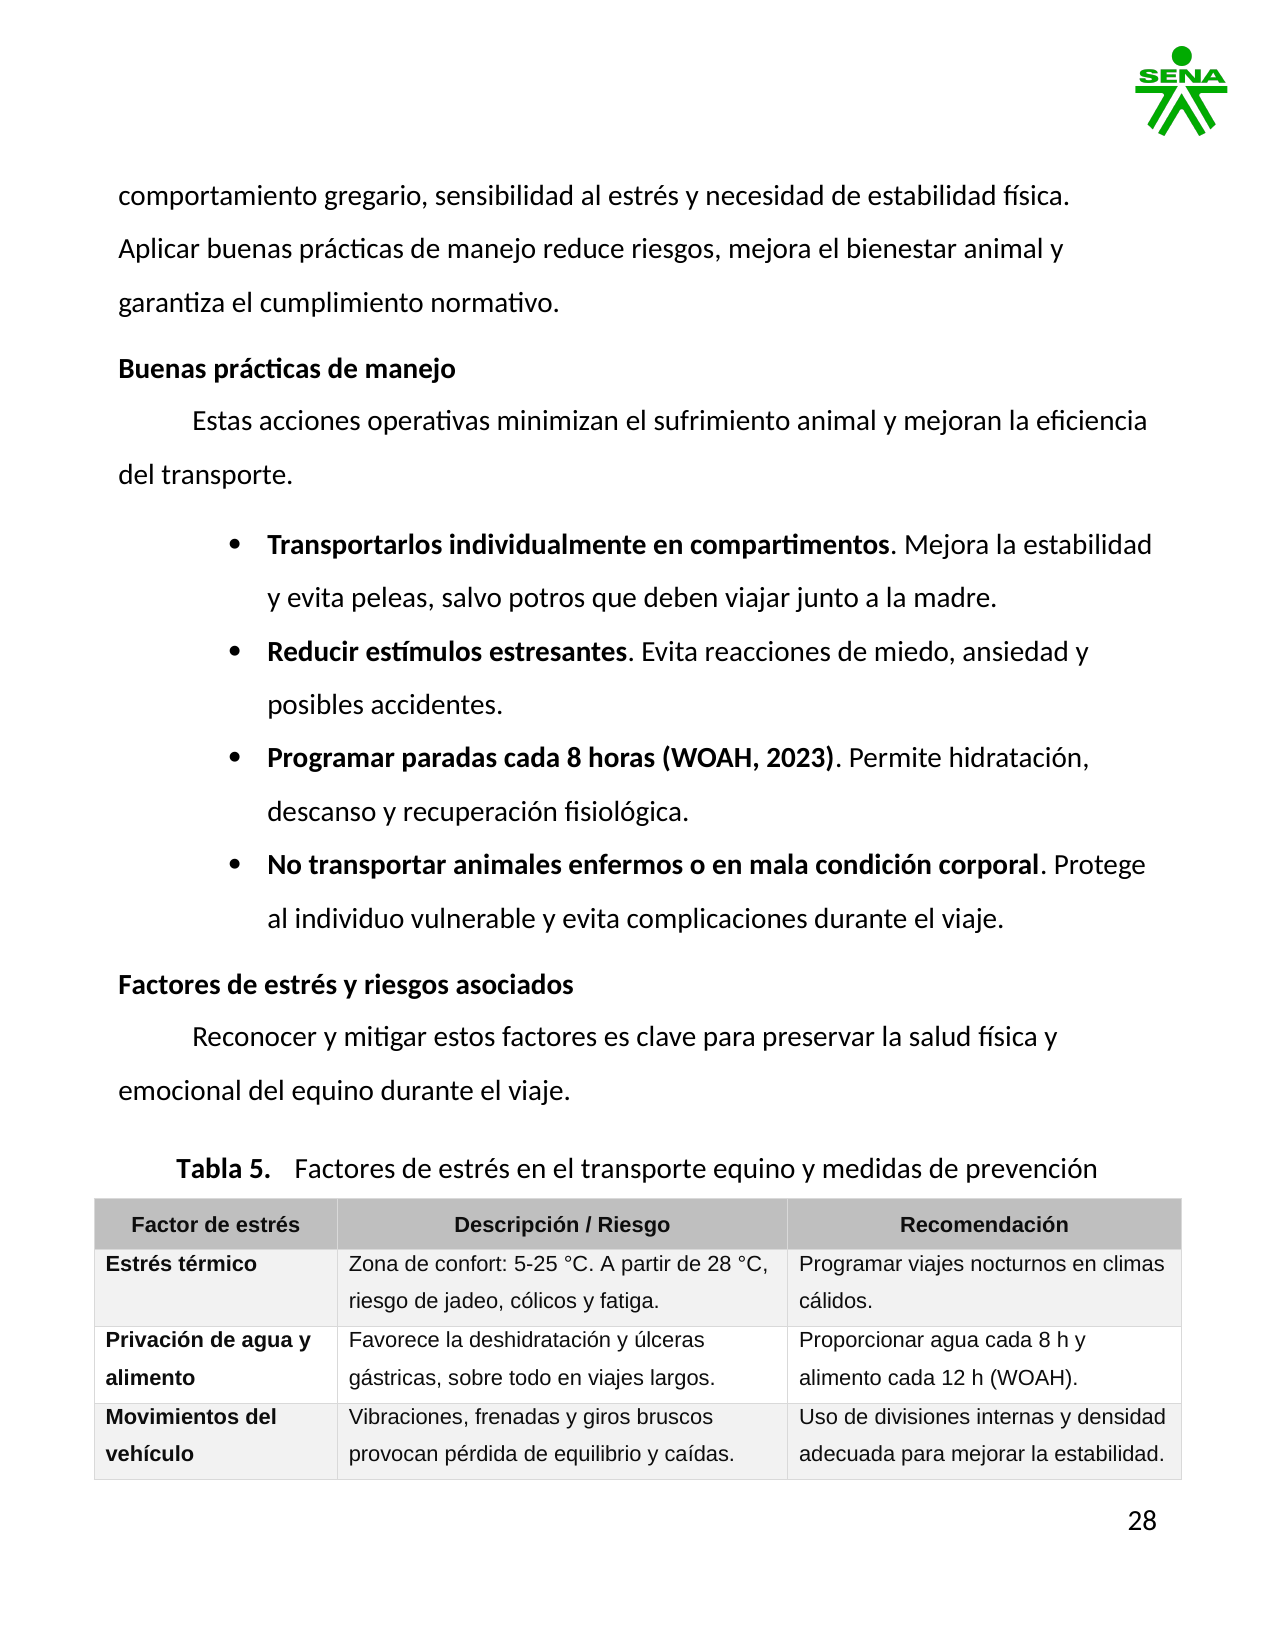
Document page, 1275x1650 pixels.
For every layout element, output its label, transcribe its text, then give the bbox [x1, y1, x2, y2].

list Transportarlos individualmente en compartimentos. Mejora la estabilidad y evita peleas, salvo potros que deben viajar junto a la madre. [229, 526, 1157, 615]
table_header Descripción / Riesgo [338, 1199, 787, 1249]
text Reconocer y mitigar estos factores es clave para preservar la salud física y emocional del equino durante el viaje. [118, 1018, 1157, 1107]
table_cell Favorece la deshidratación y úlceras gástricas, sobre todo en viajes largos. [338, 1327, 787, 1402]
table_cell Vibraciones, frenadas y giros bruscos provocan pérdida de equilibrio y caídas. [338, 1404, 787, 1479]
table_cell Movimientos del vehículo [95, 1404, 337, 1479]
table_cell Estrés térmico [95, 1250, 337, 1326]
list Reducir estímulos estresantes. Evita reacciones de miedo, ansiedad y posibles accidentes. [229, 633, 1157, 722]
table_cell Programar viajes nocturnos en climas cálidos. [788, 1250, 1181, 1326]
table_header Factor de estrés [95, 1199, 337, 1249]
picture [1135, 46, 1228, 136]
table_cell Uso de divisiones internas y densidad adecuada para mejorar la estabilidad. [788, 1404, 1181, 1479]
table_header Recomendación [788, 1199, 1181, 1249]
text Factores de estrés en el transporte equino y medidas de prevención [118, 1150, 1157, 1186]
table_cell Privación de agua y alimento [95, 1327, 337, 1402]
subtitle Factores de estrés y riesgos asociados [118, 966, 1157, 1001]
table_cell Proporcionar agua cada 8 h y alimento cada 12 h (WOAH). [788, 1327, 1181, 1402]
text Estas acciones operativas minimizan el sufrimiento animal y mejoran la eficiencia del transporte. [118, 402, 1157, 491]
subtitle Buenas prácticas de manejo [118, 350, 1157, 386]
list No transportar animales enfermos o en mala condición corporal. Protege al individuo vulnerable y evita complicaciones durante el viaje. [229, 846, 1157, 936]
table_cell Zona de confort: 5-25 °C. A partir de 28 °C, riesgo de jadeo, cólicos y fatiga. [338, 1250, 787, 1326]
list Programar paradas cada 8 horas (WOAH, 2023). Permite hidratación, descanso y recuperación fisiológica. [229, 739, 1157, 829]
